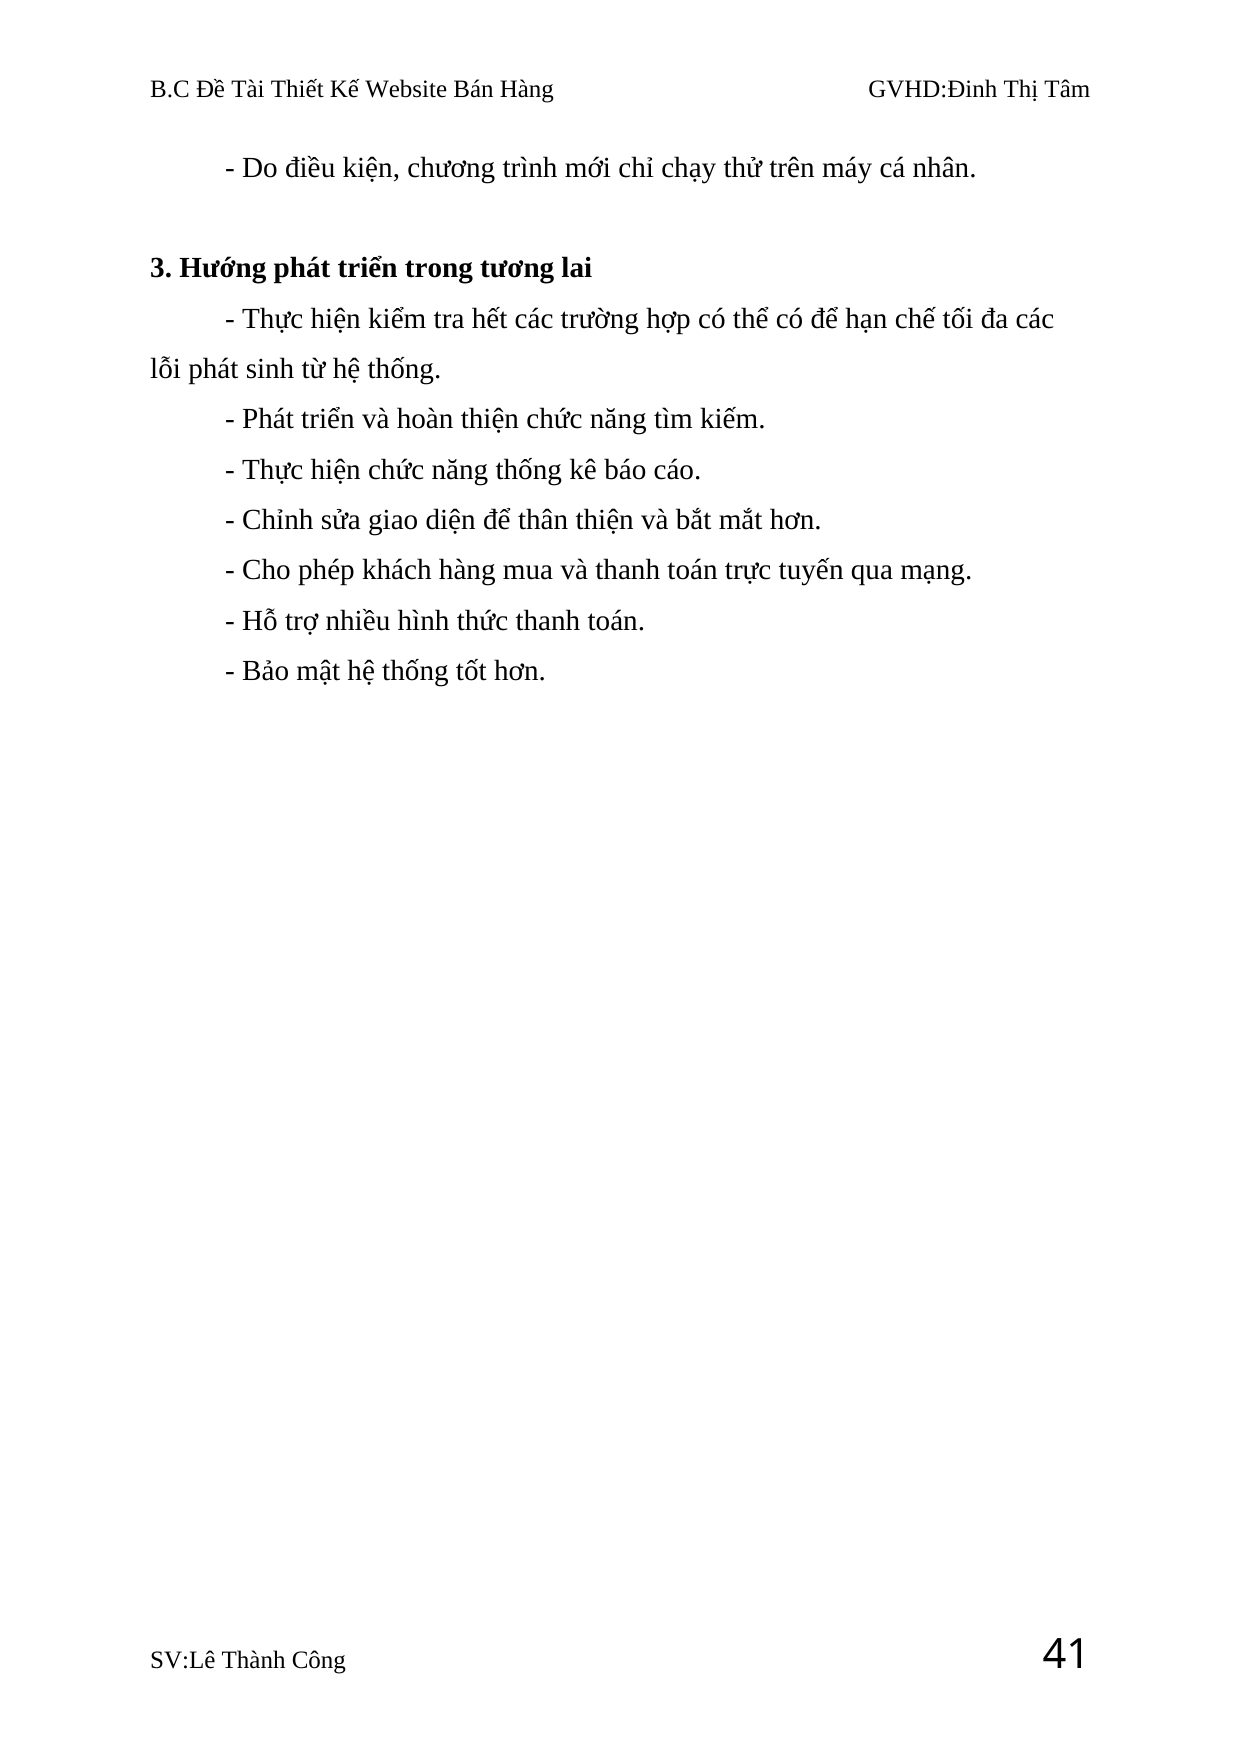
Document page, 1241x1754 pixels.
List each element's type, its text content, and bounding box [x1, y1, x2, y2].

text - Thực hiện chức năng thống kê báo cáo. [150, 452, 1090, 485]
text - Cho phép khách hàng mua và thanh toán trực tuyến qua mạng. [150, 552, 1090, 586]
text - Do điều kiện, chương trình mới chỉ chạy thử trên máy cá nhân. [150, 150, 1090, 183]
text 3. Hướng phát triển trong tương lai [150, 251, 1090, 284]
text - Chỉnh sửa giao diện để thân thiện và bắt mắt hơn. [150, 502, 1090, 536]
text - Thực hiện kiểm tra hết các trường hợp có thể có để hạn chế tối đa các lỗi phát sinh từ hệ thống. [150, 301, 1090, 385]
text - Hỗ trợ nhiều hình thức thanh toán. [150, 603, 1090, 636]
text - Phát triển và hoàn thiện chức năng tìm kiếm. [150, 402, 1090, 435]
text - Bảo mật hệ thống tốt hơn. [150, 653, 1090, 687]
